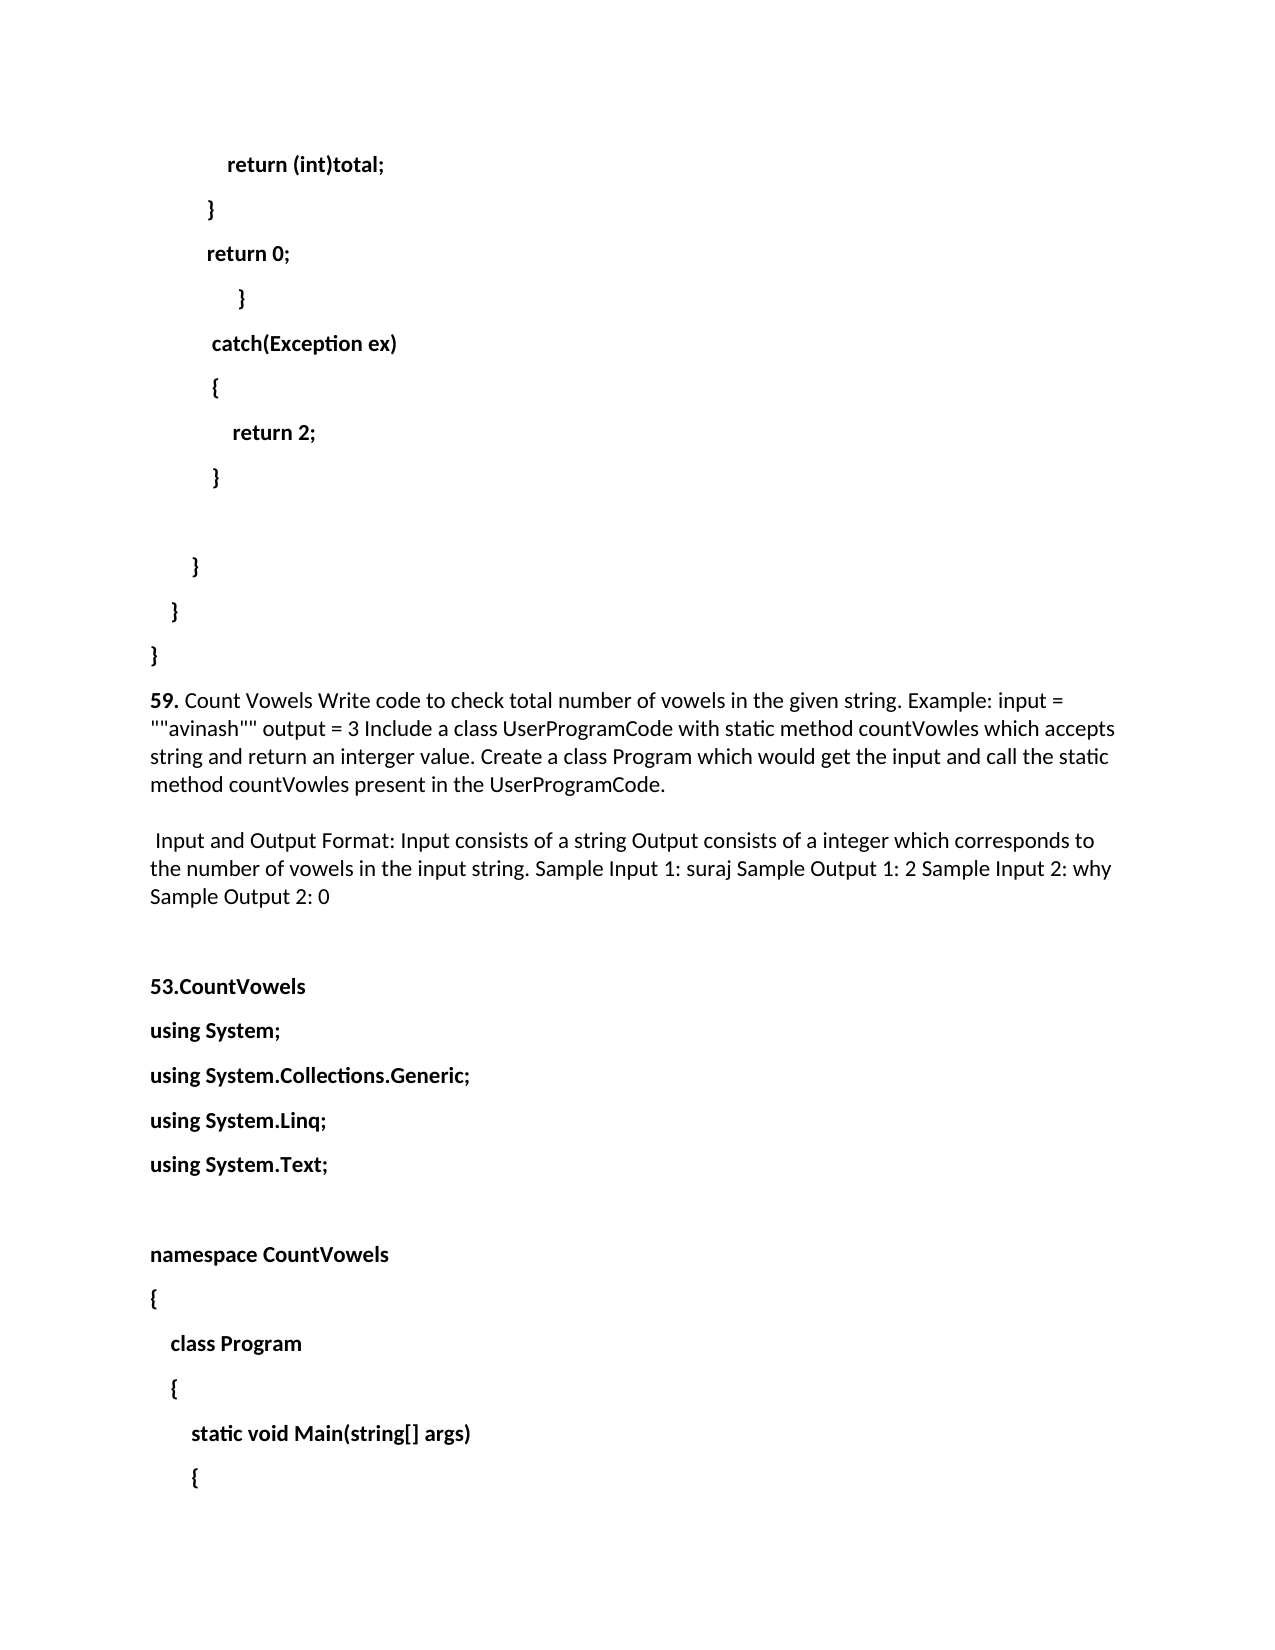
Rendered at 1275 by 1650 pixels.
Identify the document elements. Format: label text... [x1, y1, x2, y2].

text 53.CountVowels [150, 972, 1125, 1000]
text return (int)total; [150, 150, 1125, 178]
text using System.Linq; [150, 1106, 1125, 1134]
text { [150, 1284, 1125, 1313]
text namespace CountVowels [150, 1240, 1125, 1268]
text } [150, 463, 1125, 491]
text } [150, 597, 1125, 625]
text } [150, 284, 1125, 312]
text using System.Collections.Generic; [150, 1061, 1125, 1089]
text catch(Exception ex) [150, 329, 1125, 357]
text { [150, 1374, 1125, 1402]
text 59. Count Vowels Write code to check total number of vowels in the given string. Example: input = ""avinash"" output = 3 Include a class UserProgramCode with static method countVowles which accepts string and return an interger value. Create a class Program which would get the input and call the static method countVowles present in the UserProgramCode. Input and Output Format: Input consists of a string Output consists of a integer which corresponds to the number of vowels in the input string. Sample Input 1: suraj Sample Output 1: 2 Sample Input 2: why Sample Output 2: 0 [150, 686, 1125, 910]
text } [150, 195, 1125, 223]
text using System; [150, 1016, 1125, 1044]
text { [150, 373, 1125, 401]
text } [150, 642, 1125, 669]
text } [150, 552, 1125, 580]
text return 0; [150, 239, 1125, 267]
text class Program [150, 1329, 1125, 1357]
text return 2; [150, 418, 1125, 446]
text { [150, 1463, 1125, 1491]
text static void Main(string[] args) [150, 1419, 1125, 1447]
text using System.Text; [150, 1151, 1125, 1178]
